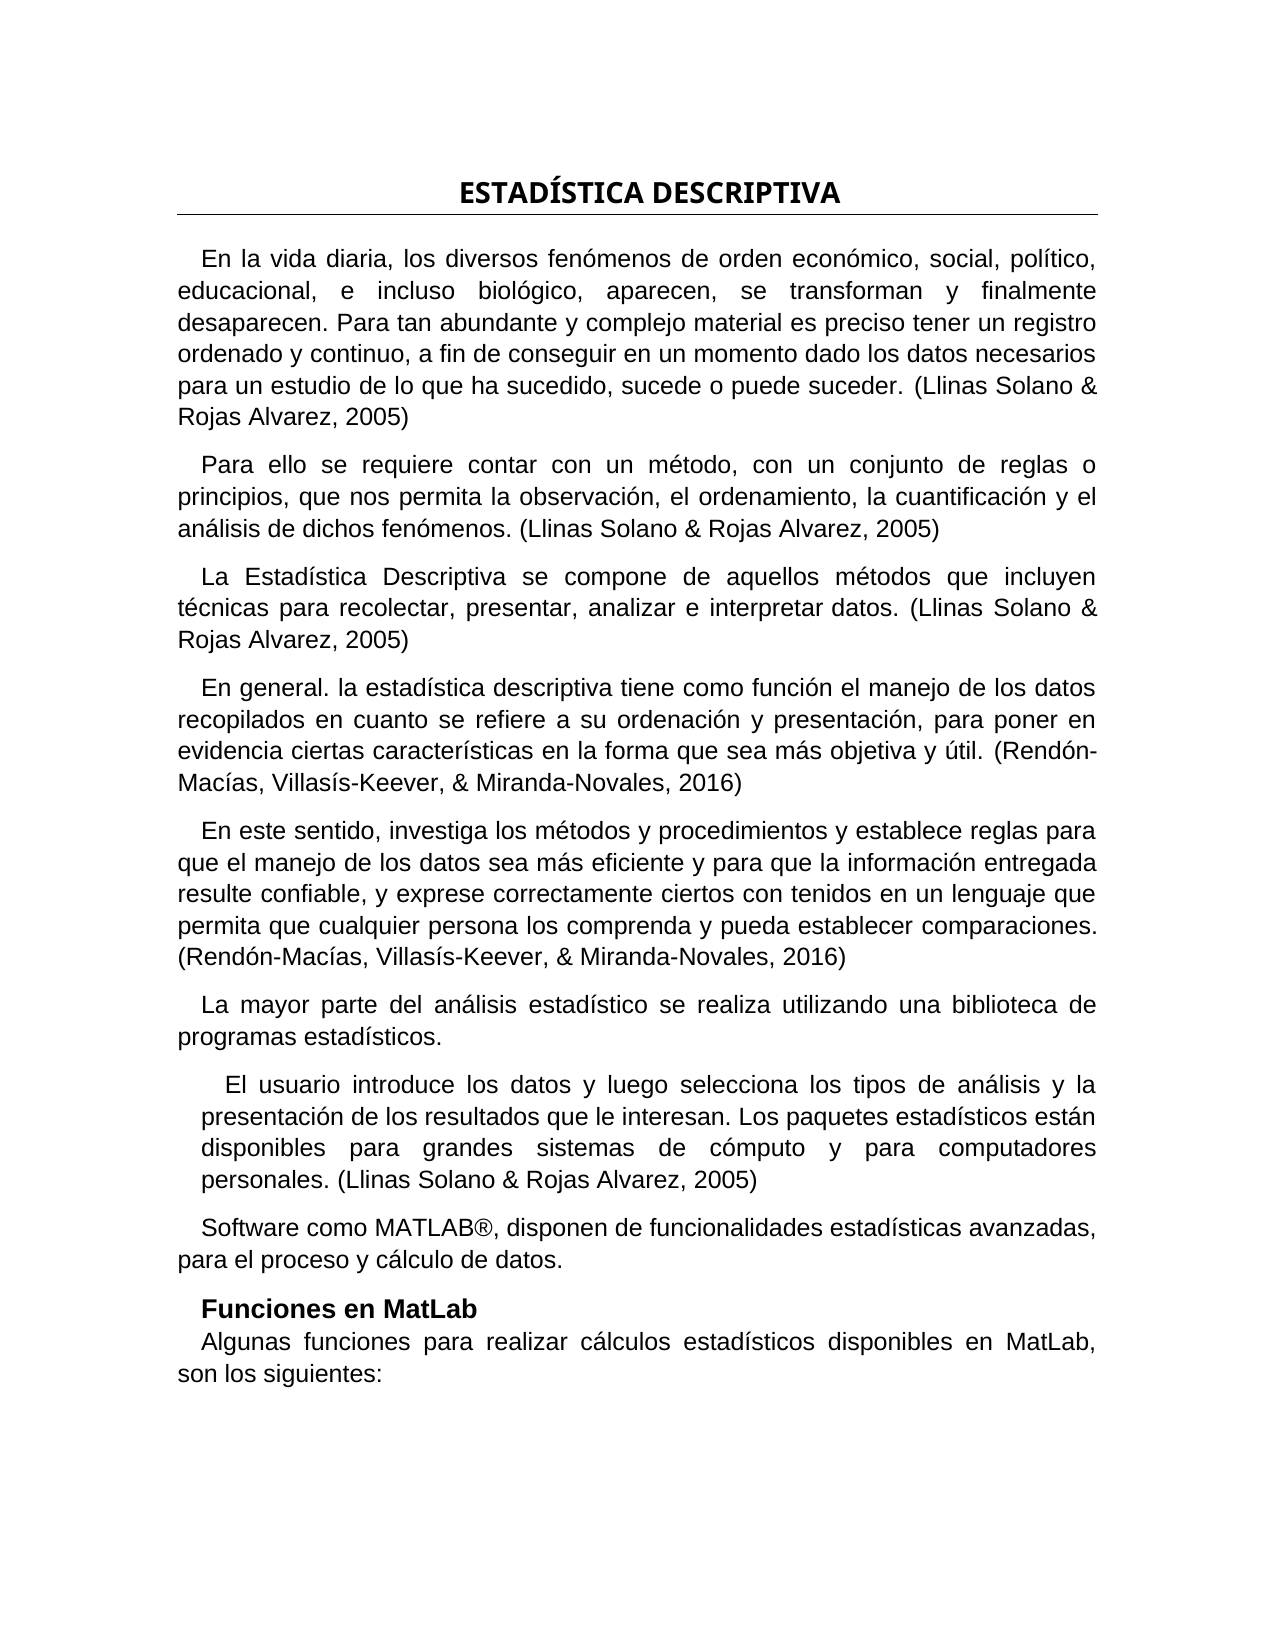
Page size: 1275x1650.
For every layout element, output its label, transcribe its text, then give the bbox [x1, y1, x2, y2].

text En la vida diaria, los diversos fenómenos de orden económico, social, político, educacional, e incluso biológico, aparecen, se transforman y finalmente desaparecen. Para tan abundante y complejo material es preciso tener un registro ordenado y continuo, a fin de conseguir en un momento dado los datos necesarios para un estudio de lo que ha sucedido, sucede o puede suceder. [177, 244, 1098, 431]
text La mayor parte del análisis estadístico se realiza utilizando una biblioteca de programas estadísticos. [177, 991, 1098, 1051]
subtitle Funciones en MatLab [177, 1293, 1098, 1324]
text Software como MATLAB®, disponen de funcionalidades estadísticas avanzadas, para el proceso y cálculo de datos. [177, 1213, 1098, 1273]
text En general. la estadística descriptiva tiene como función el manejo de los datos recopilados en cuanto se refiere a su ordenación y presentación, para poner en evidencia ciertas características en la forma que sea más objetiva y útil. [177, 673, 1098, 797]
text En este sentido, investiga los métodos y procedimientos y establece reglas para que el manejo de los datos sea más eficiente y para que la información entregada resulte confiable, y exprese correctamente ciertos con tenidos en un lenguaje que permita que cualquier persona los comprenda y pueda establecer comparaciones. [177, 816, 1098, 971]
subtitle Estadística Descriptiva [177, 173, 1098, 214]
text Para ello se requiere contar con un método, con un conjunto de reglas o principios, que nos permita la observación, el ordenamiento, la cuantificación y el análisis de dichos fenómenos. [177, 450, 1098, 542]
text Algunas funciones para realizar cálculos estadísticos disponibles en MatLab, son los siguientes: [177, 1327, 1098, 1388]
text La Estadística Descriptiva se compone de aquellos métodos que incluyen técnicas para recolectar, presentar, analizar e interpretar datos. [177, 562, 1098, 654]
text El usuario introduce los datos y luego selecciona los tipos de análisis y la presentación de los resultados que le interesan. Los paquetes estadísticos están disponibles para grandes sistemas de cómputo y para computadores personales. [201, 1070, 1098, 1194]
